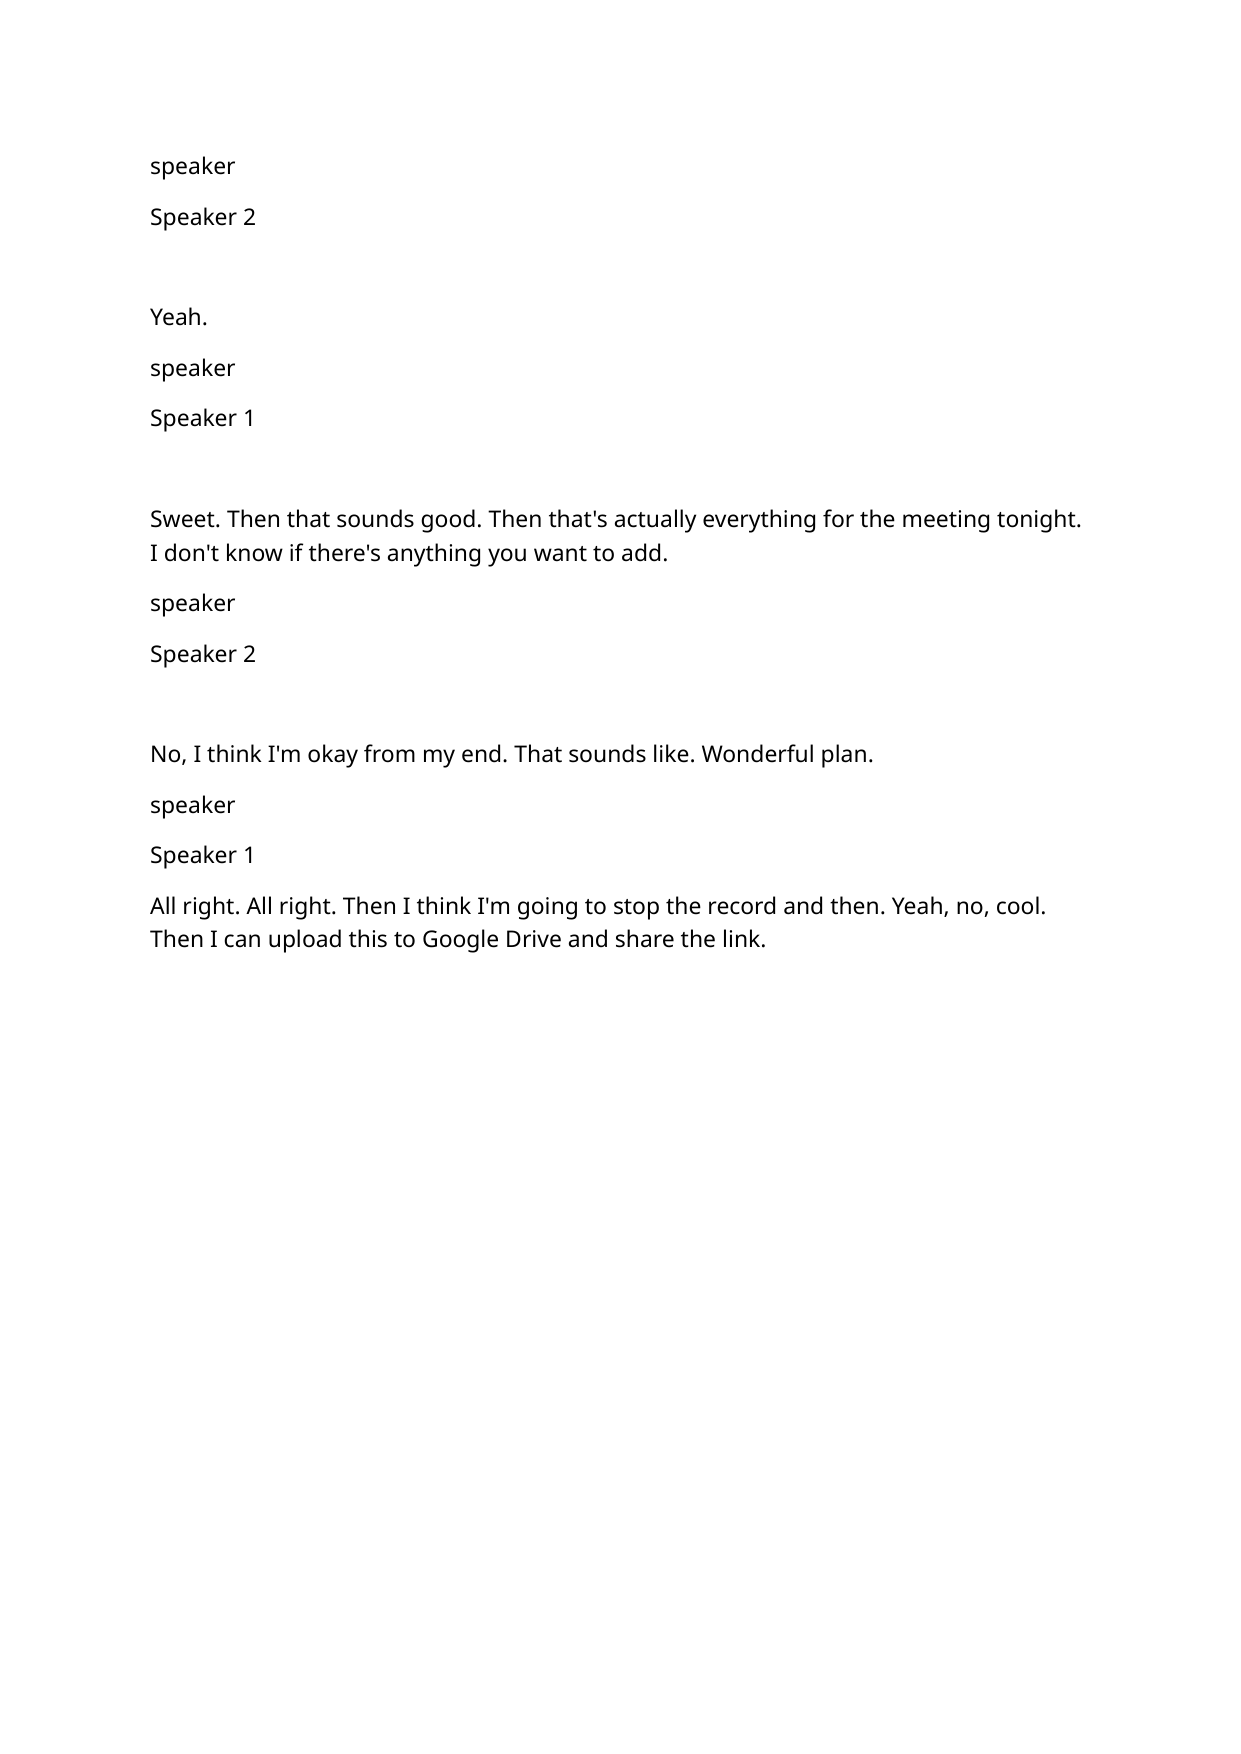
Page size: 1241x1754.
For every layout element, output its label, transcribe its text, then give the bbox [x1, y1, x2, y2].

text No, I think I'm okay from my end. That sounds like. Wonderful plan. [150, 738, 1090, 769]
text Speaker 2 [150, 200, 1090, 232]
text speaker [150, 352, 1090, 383]
text Sweet. Then that sounds good. Then that's actually everything for the meeting tonight. I don't know if there's anything you want to add. [150, 503, 1090, 568]
text Yeah. [150, 301, 1090, 332]
text speaker [150, 587, 1090, 618]
text speaker [150, 150, 1090, 181]
text speaker [150, 789, 1090, 820]
text All right. All right. Then I think I'm going to stop the record and then. Yeah, no, cool. Then I can upload this to Google Drive and share the link. [150, 889, 1090, 954]
text Speaker 2 [150, 637, 1090, 669]
text Speaker 1 [150, 402, 1090, 433]
text Speaker 1 [150, 839, 1090, 870]
